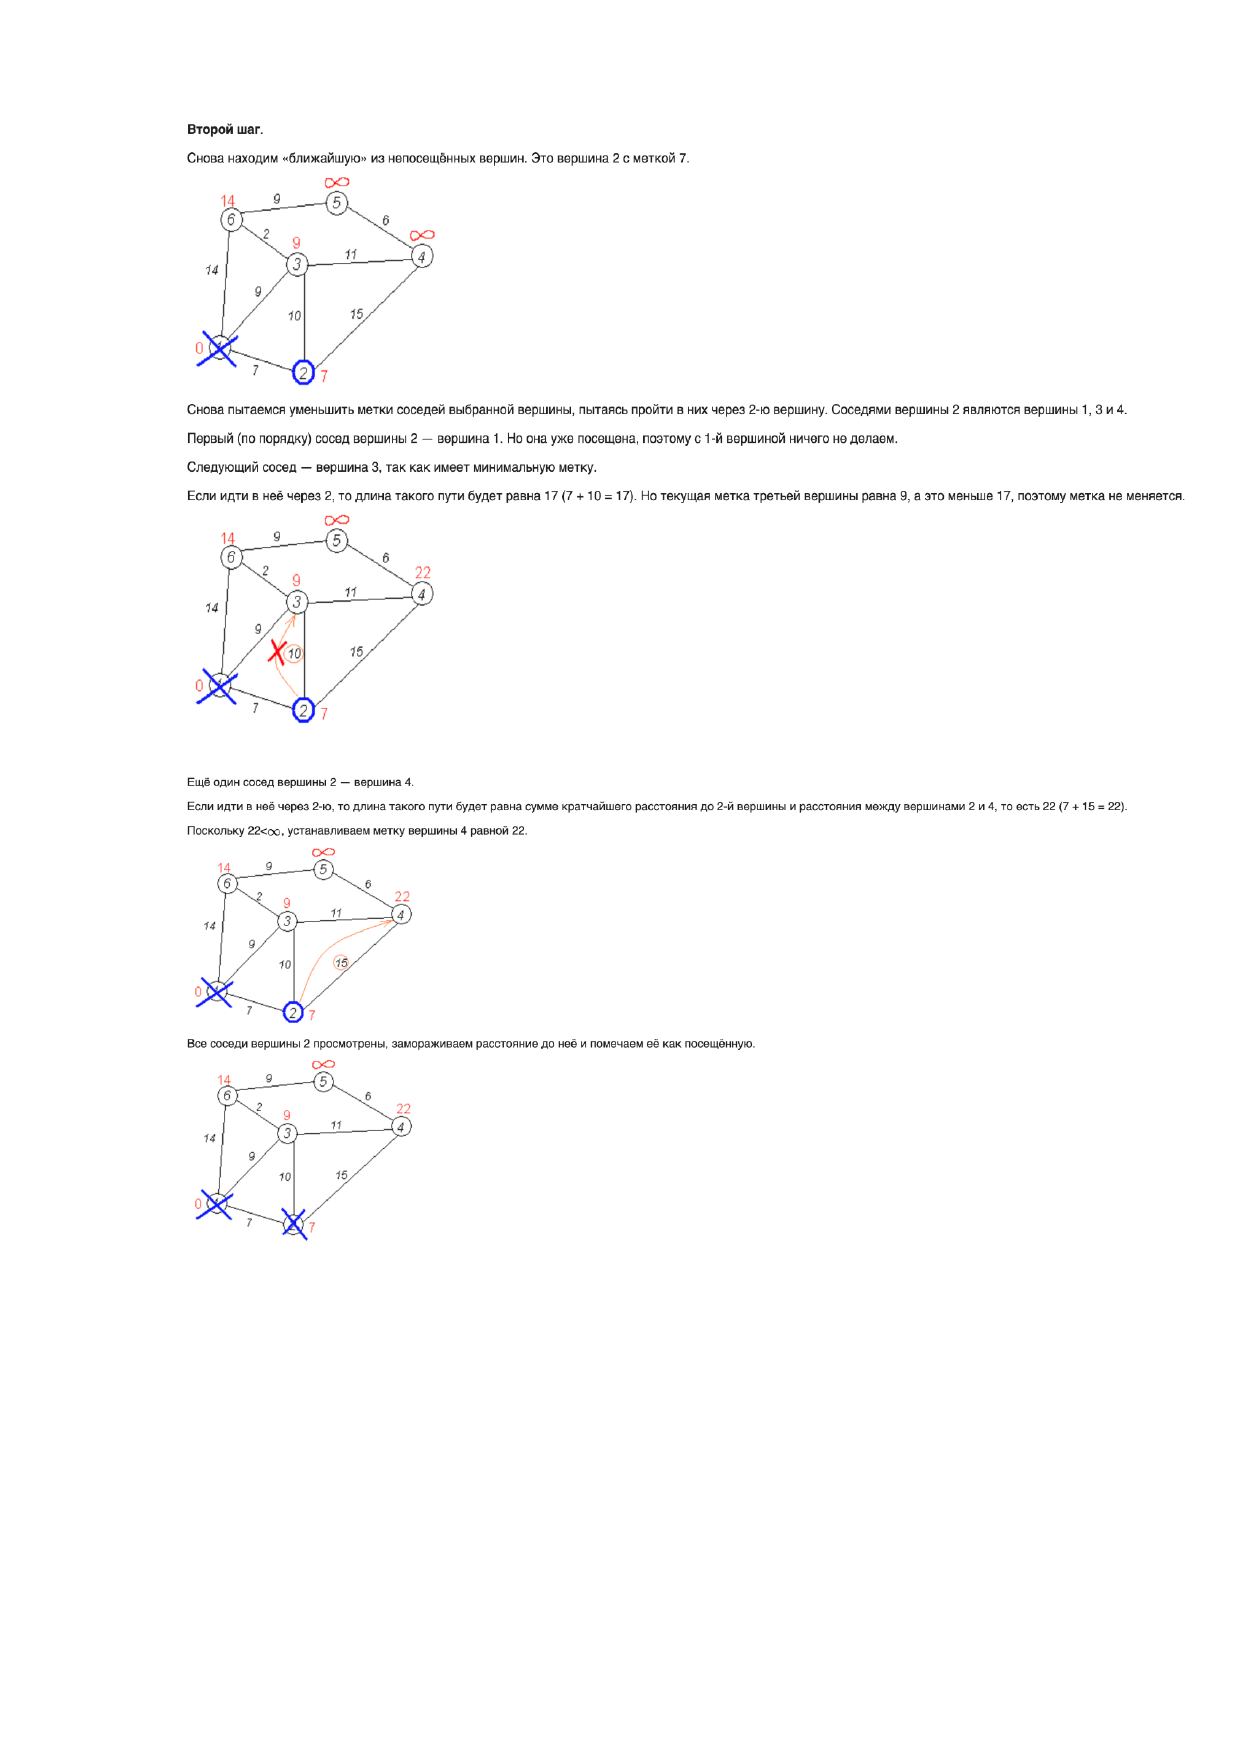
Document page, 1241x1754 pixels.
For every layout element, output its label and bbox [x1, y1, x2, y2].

picture [177, 775, 1151, 1242]
picture [177, 118, 1215, 727]
